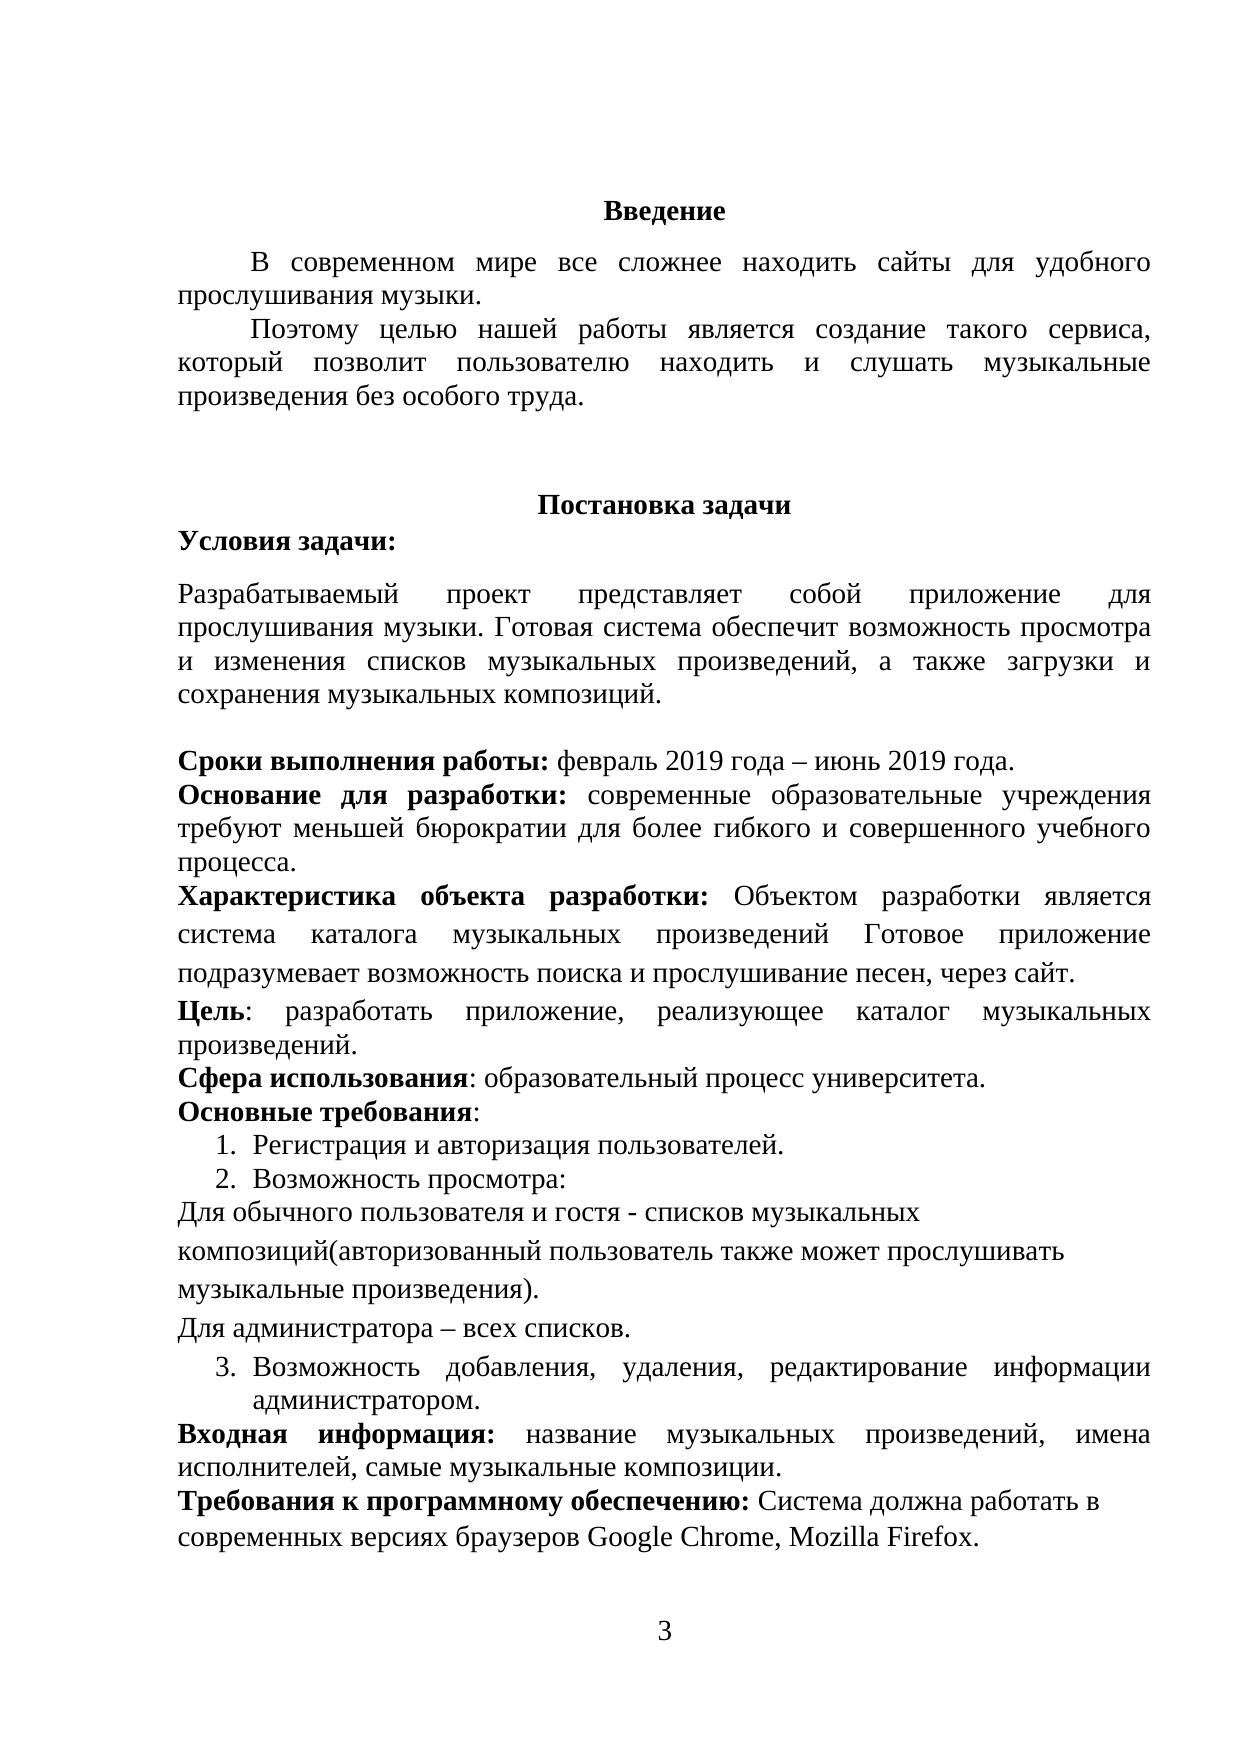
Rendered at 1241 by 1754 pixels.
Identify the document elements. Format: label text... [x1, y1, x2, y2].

text Основные требования: [177, 1094, 1152, 1127]
text 3. Возможность добавления, удаления, редактирование информации администратором. [215, 1349, 1152, 1416]
text 1. Регистрация и авторизация пользователей. [215, 1127, 1152, 1161]
text Основание для разработки: современные образовательные учреждения требуют меньшей бюрократии для более гибкого и совершенного учебного процесса. [177, 777, 1152, 878]
text В современном мире все сложнее находить сайты для удобного прослушивания музыки. [177, 244, 1152, 311]
subtitle Введение [177, 193, 1152, 227]
text Входная информация: название музыкальных произведений, имена исполнителей, самые музыкальные композиции. [177, 1416, 1152, 1483]
text Разрабатываемый проект представляет собой приложение для прослушивания музыки. Готовая система обеспечит возможность просмотра и изменения списков музыкальных произведений, а также загрузки и сохранения музыкальных композиций. [177, 576, 1152, 710]
text Характеристика объекта разработки: Объектом разработки является система каталога музыкальных произведений Готовое приложение подразумевает возможность поиска и прослушивание песен, через сайт. [177, 878, 1152, 988]
text Условия задачи: [177, 523, 1152, 556]
text Сфера использования: образовательный процесс университета. [177, 1060, 1152, 1094]
text Сроки выполнения работы: февраль 2019 года – июнь 2019 года. [177, 743, 1152, 777]
text Поэтому целью нашей работы является создание такого сервиса, который позволит пользователю находить и слушать музыкальные произведения без особого труда. [177, 311, 1152, 411]
text Требования к программному обеспечению: Система должна работать в современных версиях браузеров Google Chrome, Mozilla Firefox. [177, 1483, 1152, 1552]
text 2. Возможность просмотра: [215, 1161, 1152, 1194]
text Для обычного пользователя и гостя - списков музыкальных композиций(авторизованный пользователь также может прослушивать музыкальные произведения). [177, 1194, 1152, 1305]
text Для администратора – всех списков. [177, 1310, 1152, 1344]
text Цель: разработать приложение, реализующее каталог музыкальных произведений. [177, 993, 1152, 1060]
subtitle Постановка задачи [177, 487, 1152, 520]
